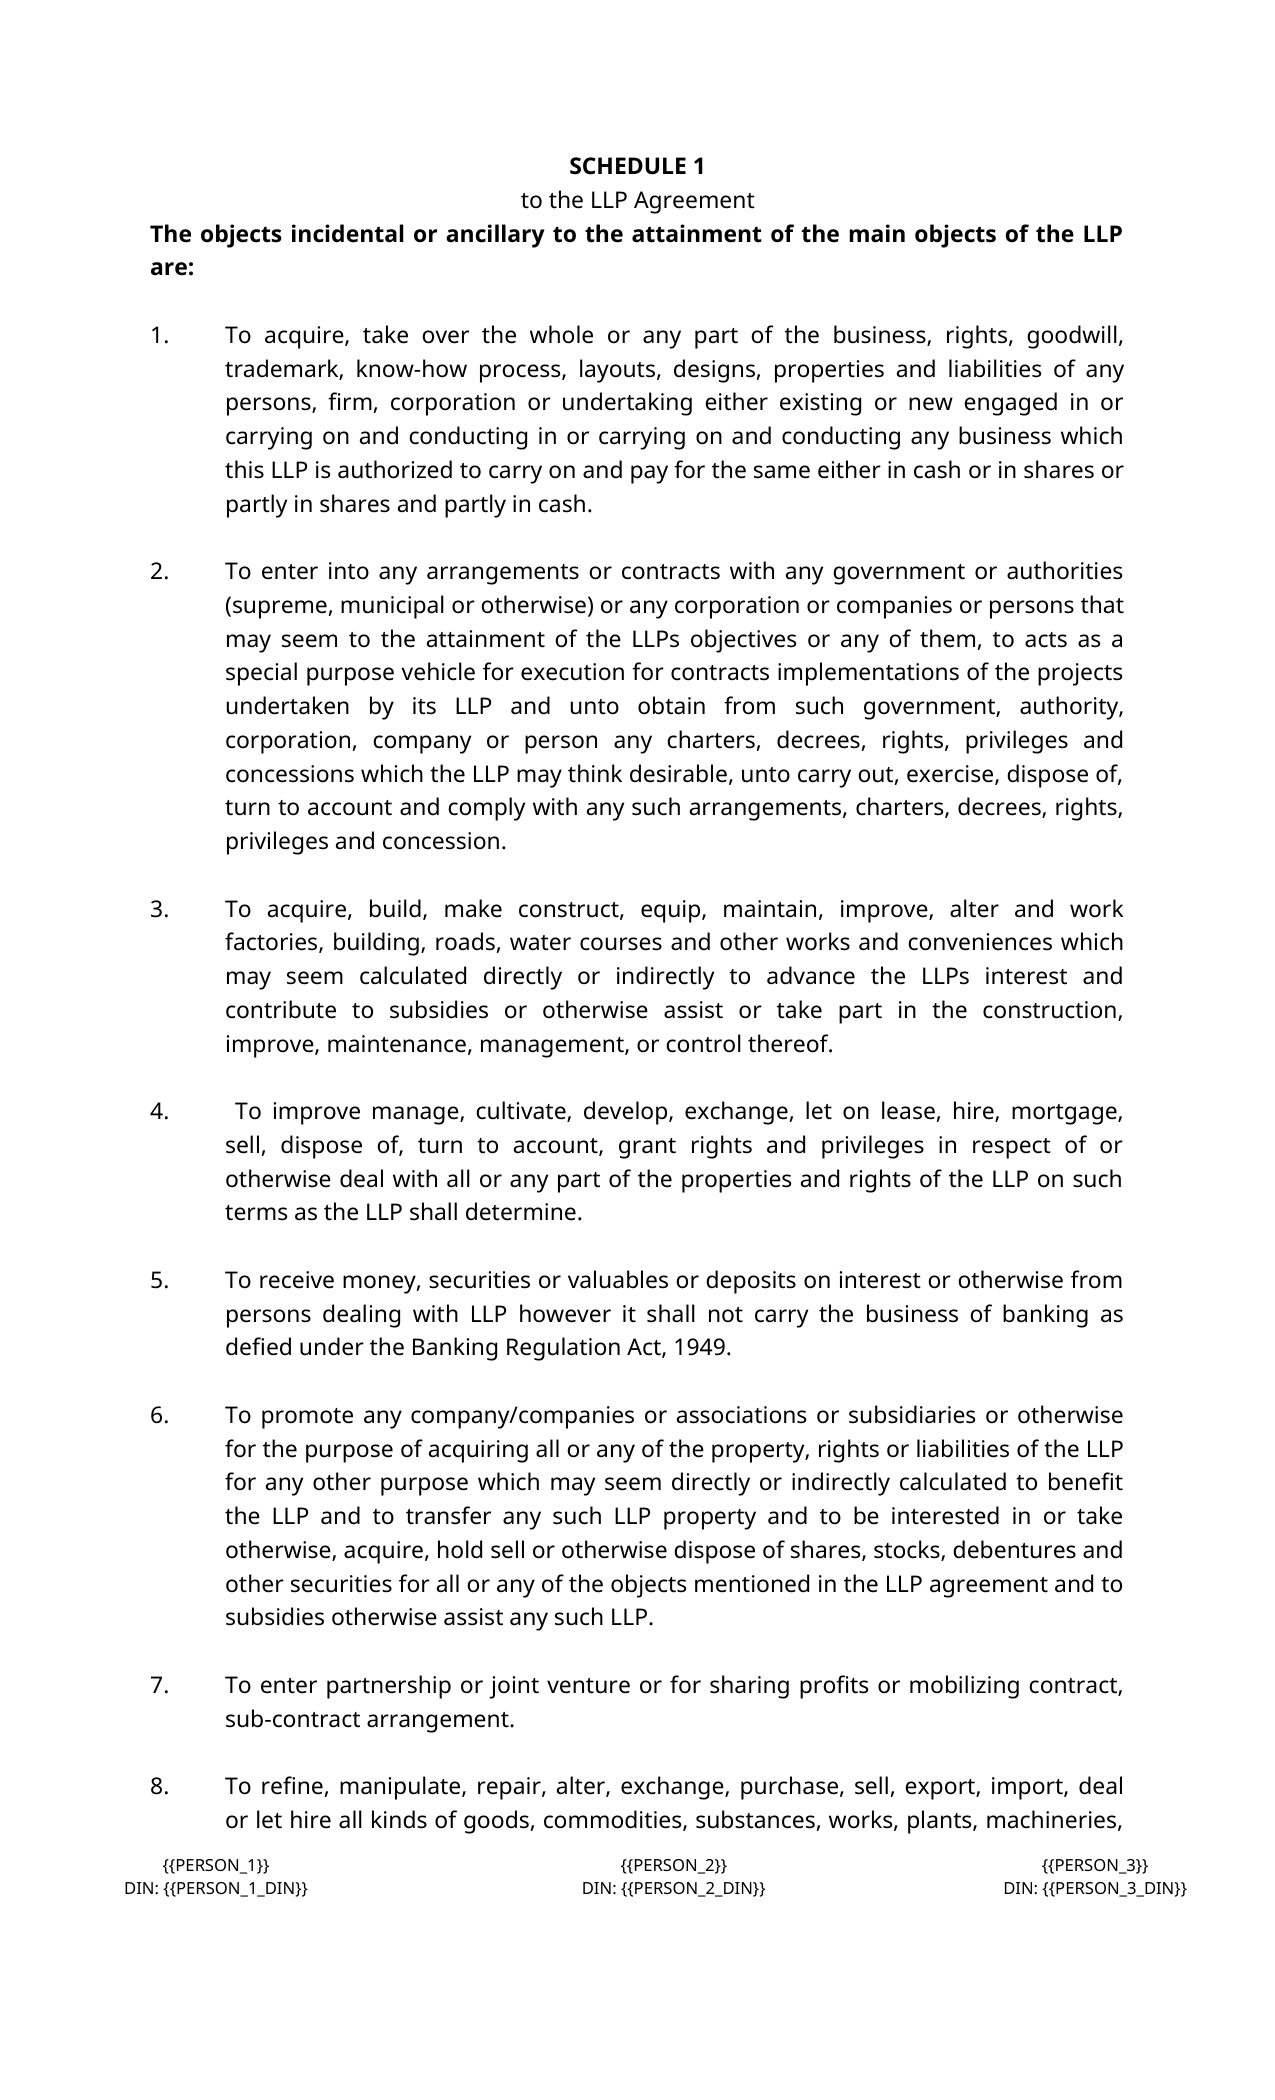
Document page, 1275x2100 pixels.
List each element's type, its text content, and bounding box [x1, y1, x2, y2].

text 1. To acquire, take over the whole or any part of the business, rights, goodwill, trademark, know-how process, layouts, designs, properties and liabilities of any persons, firm, corporation or undertaking either existing or new engaged in or carrying on and conducting in or carrying on and conducting any business which this LLP is authorized to carry on and pay for the same either in cash or in shares or partly in shares and partly in cash. [150, 319, 1125, 519]
text 6. To promote any company/companies or associations or subsidiaries or otherwise for the purpose of acquiring all or any of the property, rights or liabilities of the LLP for any other purpose which may seem directly or indirectly calculated to benefit the LLP and to transfer any such LLP property and to be interested in or take otherwise, acquire, hold sell or otherwise dispose of shares, stocks, debentures and other securities for all or any of the objects mentioned in the LLP agreement and to subsidies otherwise assist any such LLP. [150, 1399, 1125, 1632]
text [150, 1770, 1125, 1835]
text 4. To improve manage, cultivate, develop, exchange, let on lease, hire, mortgage, sell, dispose of, turn to account, grant rights and privileges in respect of or otherwise deal with all or any part of the properties and rights of the LLP on such terms as the LLP shall determine. [150, 1095, 1125, 1227]
text 5. To receive money, securities or valuables or deposits on interest or otherwise from persons dealing with LLP however it shall not carry the business of banking as defied under the Banking Regulation Act, 1949. [150, 1264, 1125, 1362]
text The objects incidental or ancillary to the attainment of the main objects of the LLP are: [150, 217, 1125, 282]
text 3. To acquire, build, make construct, equip, maintain, improve, alter and work factories, building, roads, water courses and other works and conveniences which may seem calculated directly or indirectly to advance the LLPs interest and contribute to subsidies or otherwise assist or take part in the construction, improve, maintenance, management, or control thereof. [150, 892, 1125, 1059]
text to the LLP Agreement [150, 184, 1125, 215]
text 2. To enter into any arrangements or contracts with any government or authorities (supreme, municipal or otherwise) or any corporation or companies or persons that may seem to the attainment of the LLPs objectives or any of them, to acts as a special purpose vehicle for execution for contracts implementations of the projects undertaken by its LLP and unto obtain from such government, authority, corporation, company or person any charters, decrees, rights, privileges and concessions which the LLP may think desirable, unto carry out, exercise, dispose of, turn to account and comply with any such arrangements, charters, decrees, rights, privileges and concession. [150, 555, 1125, 856]
text SCHEDULE 1 [150, 150, 1125, 181]
text 7. To enter partnership or joint venture or for sharing profits or mobilizing contract, sub-contract arrangement. [150, 1669, 1125, 1734]
